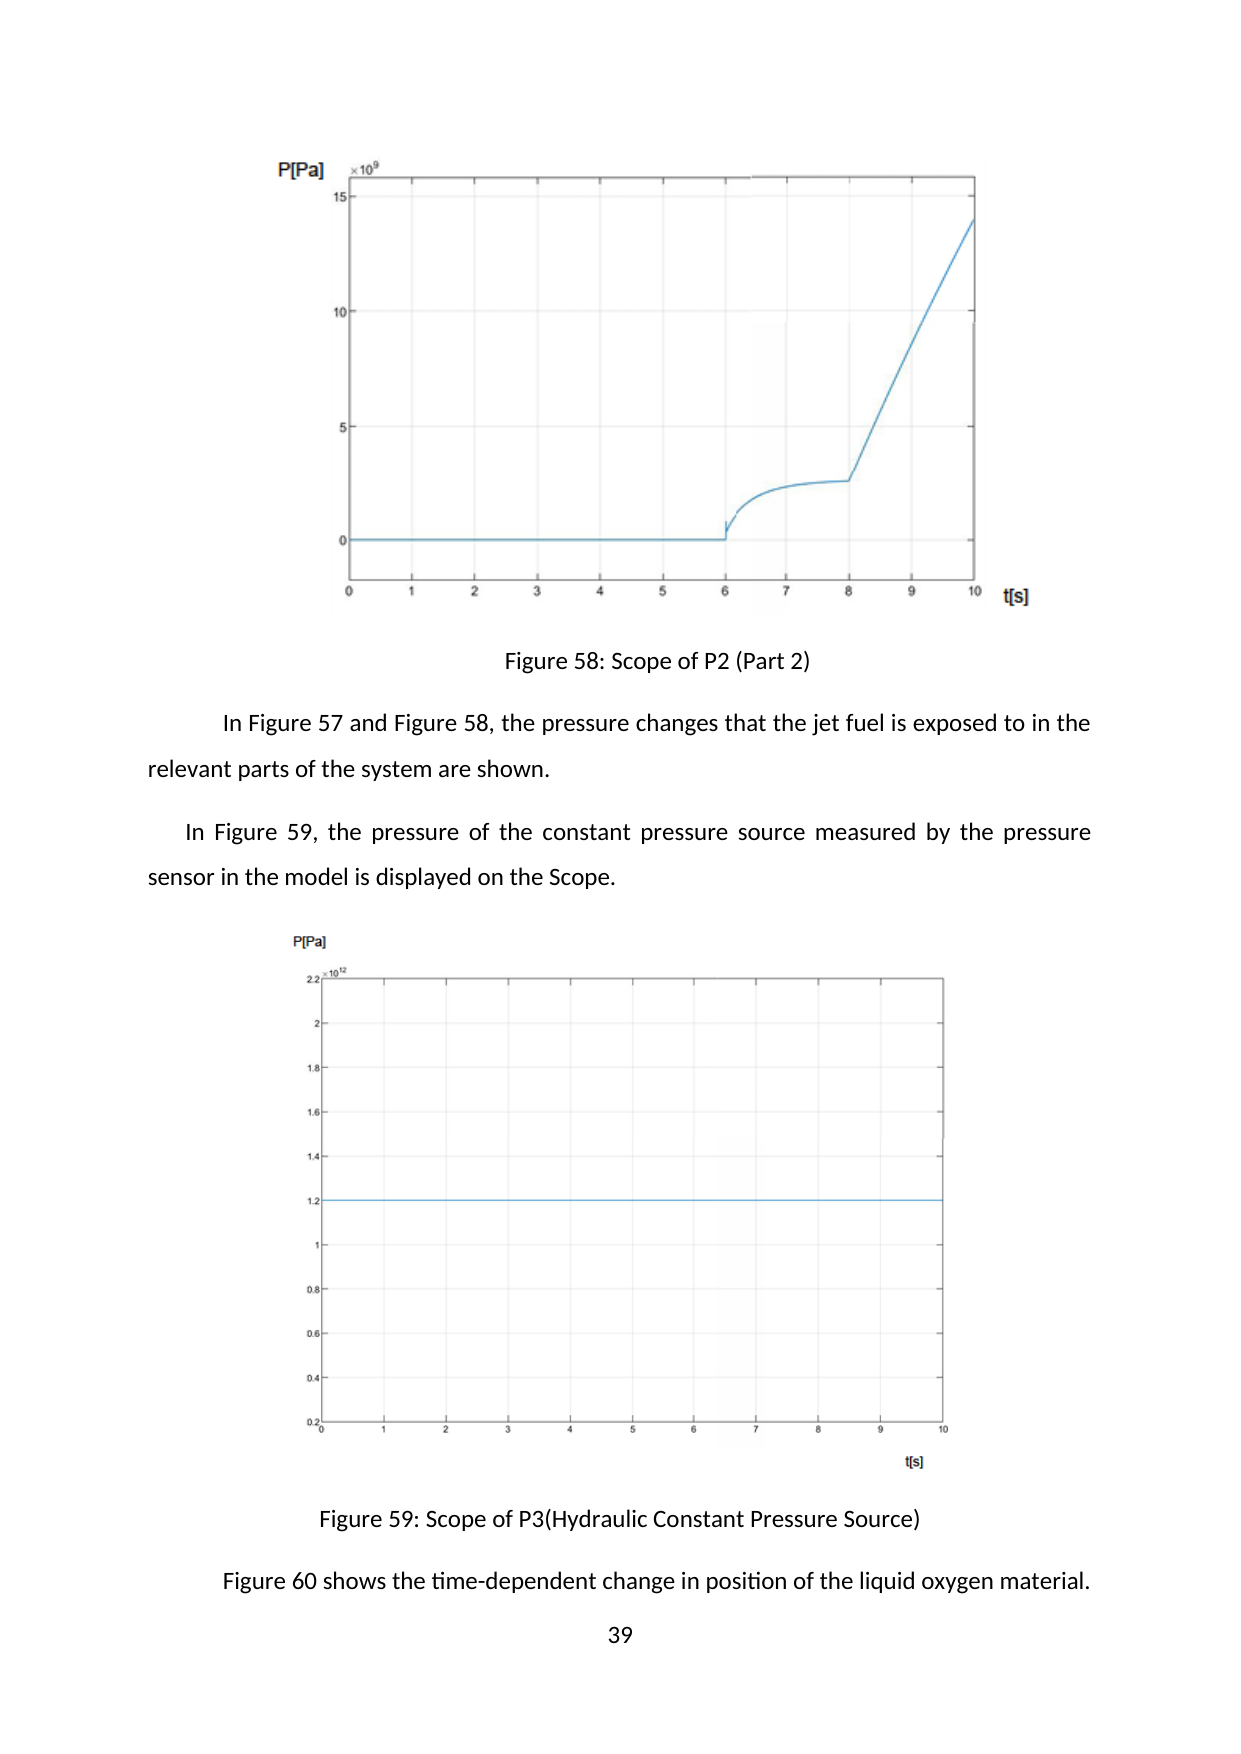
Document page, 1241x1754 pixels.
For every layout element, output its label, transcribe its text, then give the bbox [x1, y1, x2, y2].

text In Figure 59, the pressure of the constant pressure source measured by the pressure sensor in the model is displayed on the Scope. [148, 816, 1093, 892]
picture [292, 923, 949, 1472]
text Figure 60 shows the time-dependent change in position of the liquid oxygen material. [148, 1565, 1093, 1596]
text In Figure 57 and Figure 58, the pressure changes that the jet fuel is exposed to in the relevant parts of the system are shown. [148, 708, 1093, 784]
text Figure 58: Scope of P2 (Part 2) [148, 645, 1093, 676]
picture [272, 147, 1043, 614]
text Figure 59: Scope of P3(Hydraulic Constant Pressure Source) [148, 1503, 1093, 1533]
